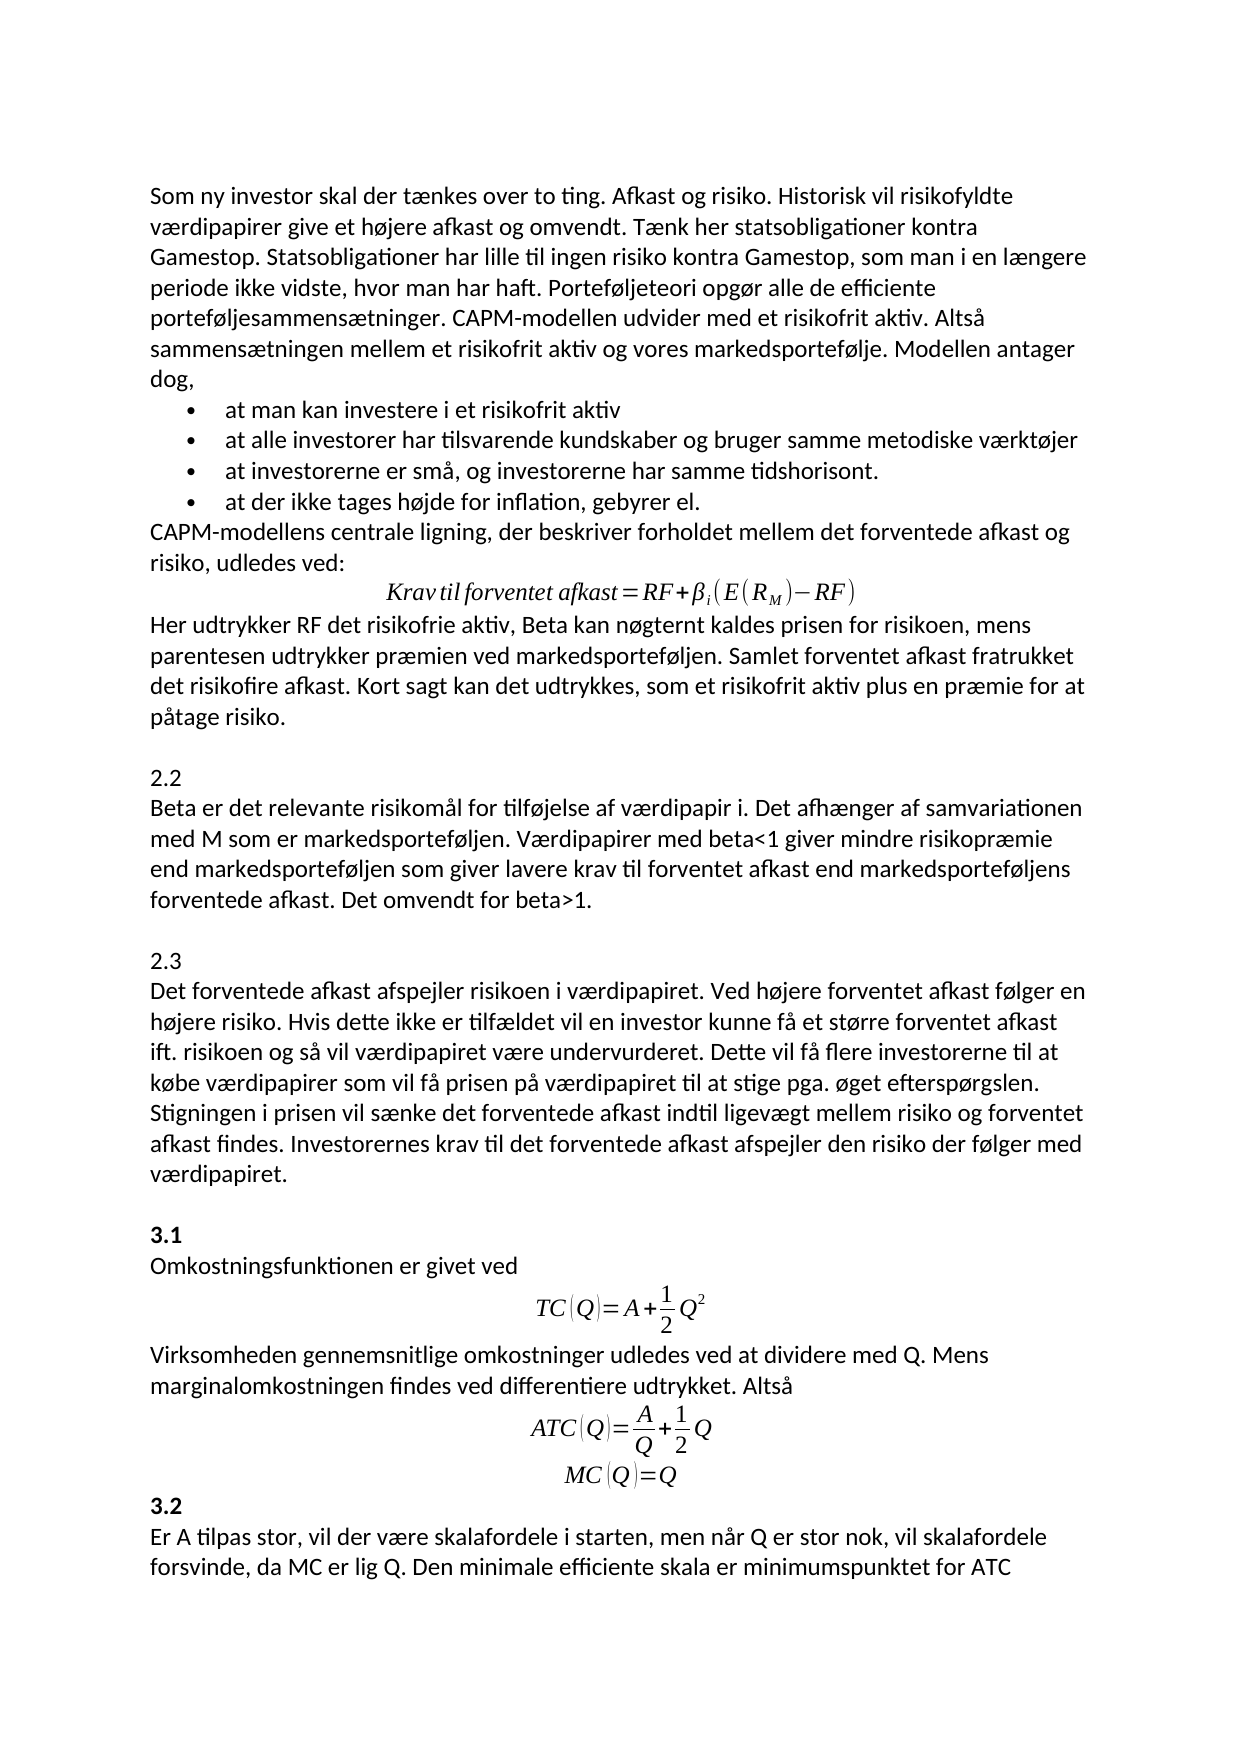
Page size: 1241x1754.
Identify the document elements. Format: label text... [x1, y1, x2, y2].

text Som ny investor skal der tænkes over to ting. Afkast og risiko. Historisk vil risikofyldte værdipapirer give et højere afkast og omvendt. Tænk her statsobligationer kontra Gamestop. Statsobligationer har lille til ingen risiko kontra Gamestop, som man i en længere periode ikke vidste, hvor man har haft. Porteføljeteori opgør alle de efficiente porteføljesammensætninger. CAPM-modellen udvider med et risikofrit aktiv. Altså sammensætningen mellem et risikofrit aktiv og vores markedsportefølje. Modellen antager dog, [150, 181, 1090, 394]
list at alle investorer har tilsvarende kundskaber og bruger samme metodiske værktøjer [187, 425, 1090, 455]
text Virksomheden gennemsnitlige omkostninger udledes ved at dividere med Q. Mens marginalomkostningen findes ved differentiere udtrykket. Altså [150, 1340, 1090, 1401]
text Her udtrykker RF det risikofrie aktiv, Beta kan nøgternt kaldes prisen for risikoen, mens parentesen udtrykker præmien ved markedsporteføljen. Samlet forventet afkast fratrukket det risikofire afkast. Kort sagt kan det udtrykkes, som et risikofrit aktiv plus en præmie for at påtage risiko. [150, 609, 1090, 731]
text Omkostningsfunktionen er givet ved [150, 1250, 1090, 1281]
list at der ikke tages højde for inflation, gebyrer el. [187, 486, 1090, 516]
text Det forventede afkast afspejler risikoen i værdipapiret. Ved højere forventet afkast følger en højere risiko. Hvis dette ikke er tilfældet vil en investor kunne få et større forventet afkast ift. risikoen og så vil værdipapiret være undervurderet. Dette vil få flere investorerne til at købe værdipapirer som vil få prisen på værdipapiret til at stige pga. øget efterspørgslen. Stigningen i prisen vil sænke det forventede afkast indtil ligevægt mellem risiko og forventet afkast findes. Investorernes krav til det forventede afkast afspejler den risiko der følger med værdipapiret. [150, 976, 1090, 1189]
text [150, 1521, 1090, 1582]
list at investorerne er små, og investorerne har samme tidshorisont. [187, 455, 1090, 486]
text CAPM-modellens centrale ligning, der beskriver forholdet mellem det forventede afkast og risiko, udledes ved: [150, 516, 1090, 577]
text 2.3 [150, 945, 1090, 976]
text 3.2 [150, 1490, 1090, 1521]
text 2.2 [150, 762, 1090, 792]
text 3.1 [150, 1220, 1090, 1250]
list at man kan investere i et risikofrit aktiv [187, 394, 1090, 425]
text Beta er det relevante risikomål for tilføjelse af værdipapir i. Det afhænger af samvariationen med M som er markedsporteføljen. Værdipapirer med beta<1 giver mindre risikopræmie end markedsporteføljen som giver lavere krav til forventet afkast end markedsporteføljens forventede afkast. Det omvendt for beta>1. [150, 792, 1090, 914]
